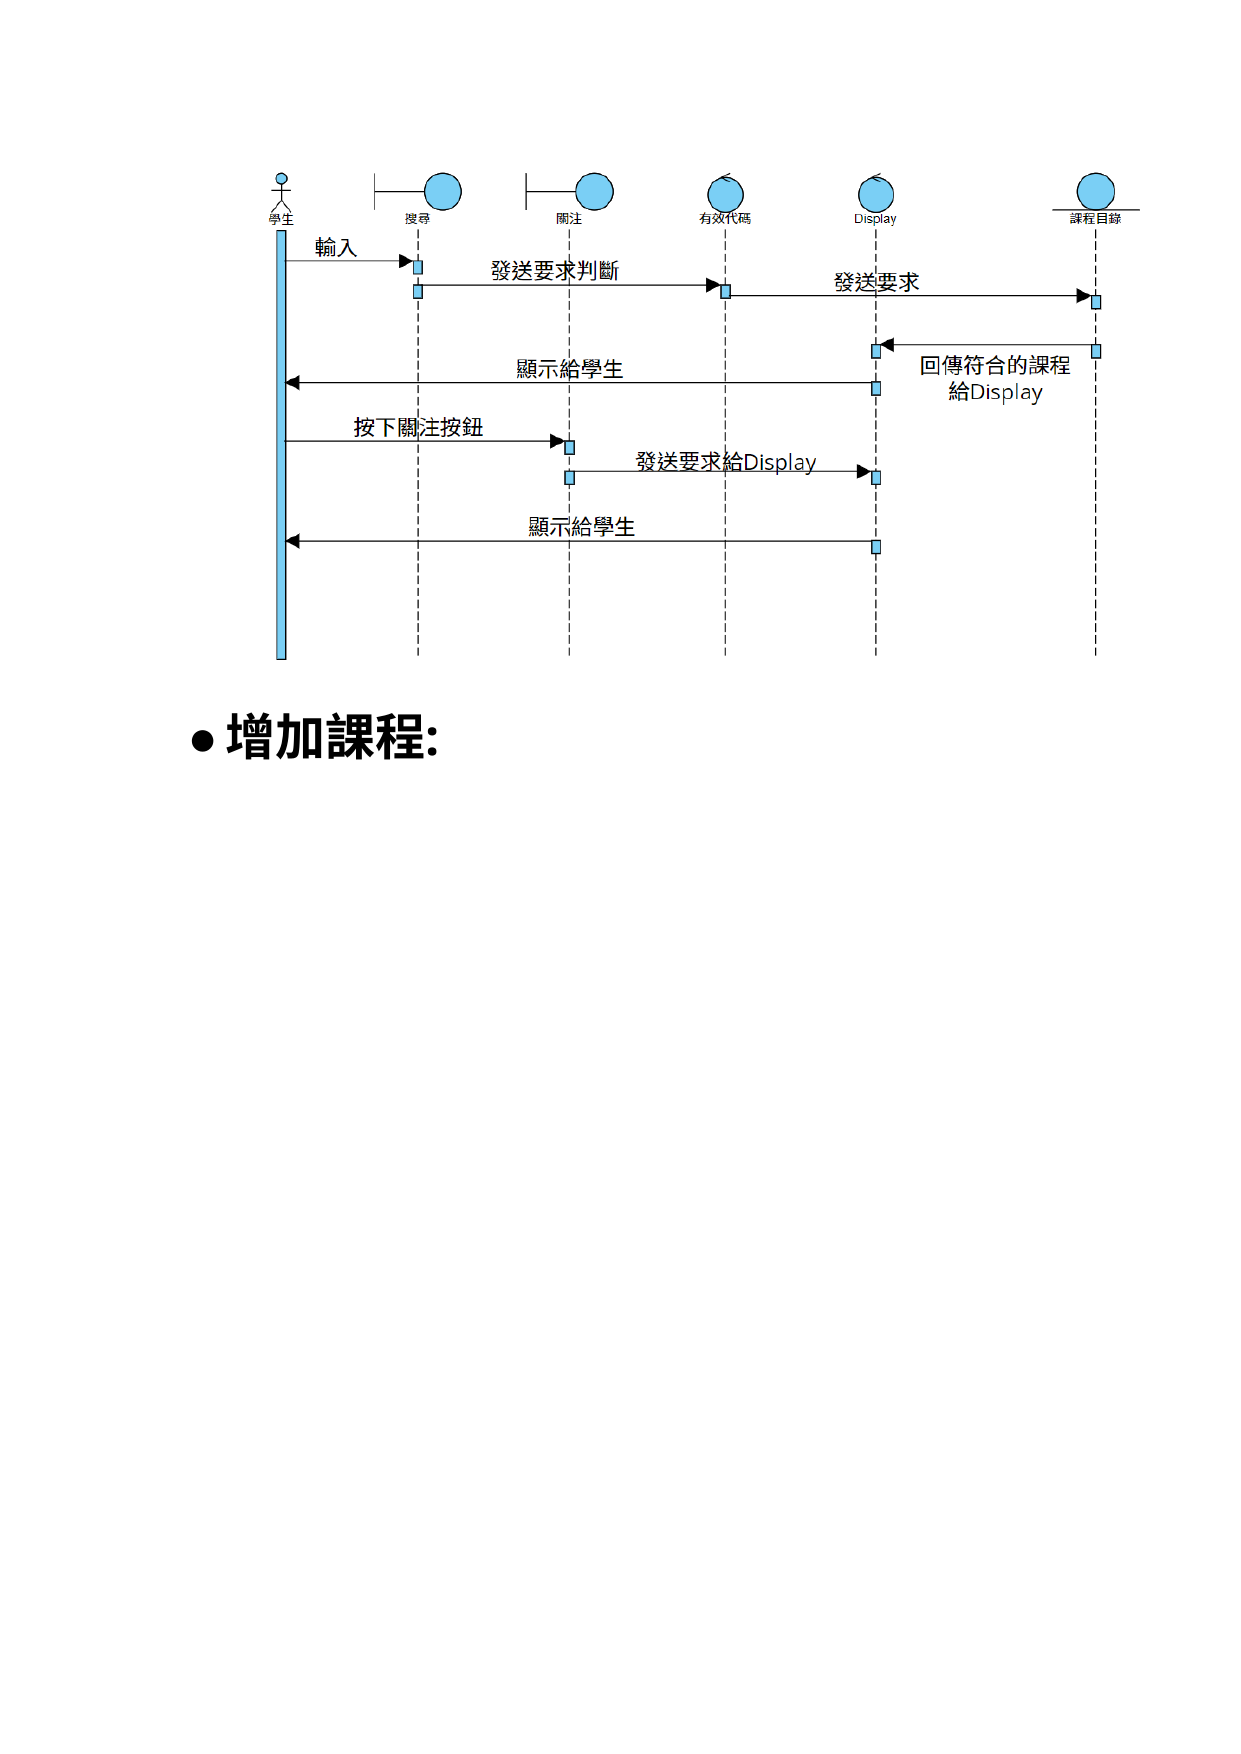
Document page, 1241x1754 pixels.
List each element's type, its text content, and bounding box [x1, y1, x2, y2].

picture [225, 150, 1166, 694]
list 增加課程: [187, 698, 1090, 770]
